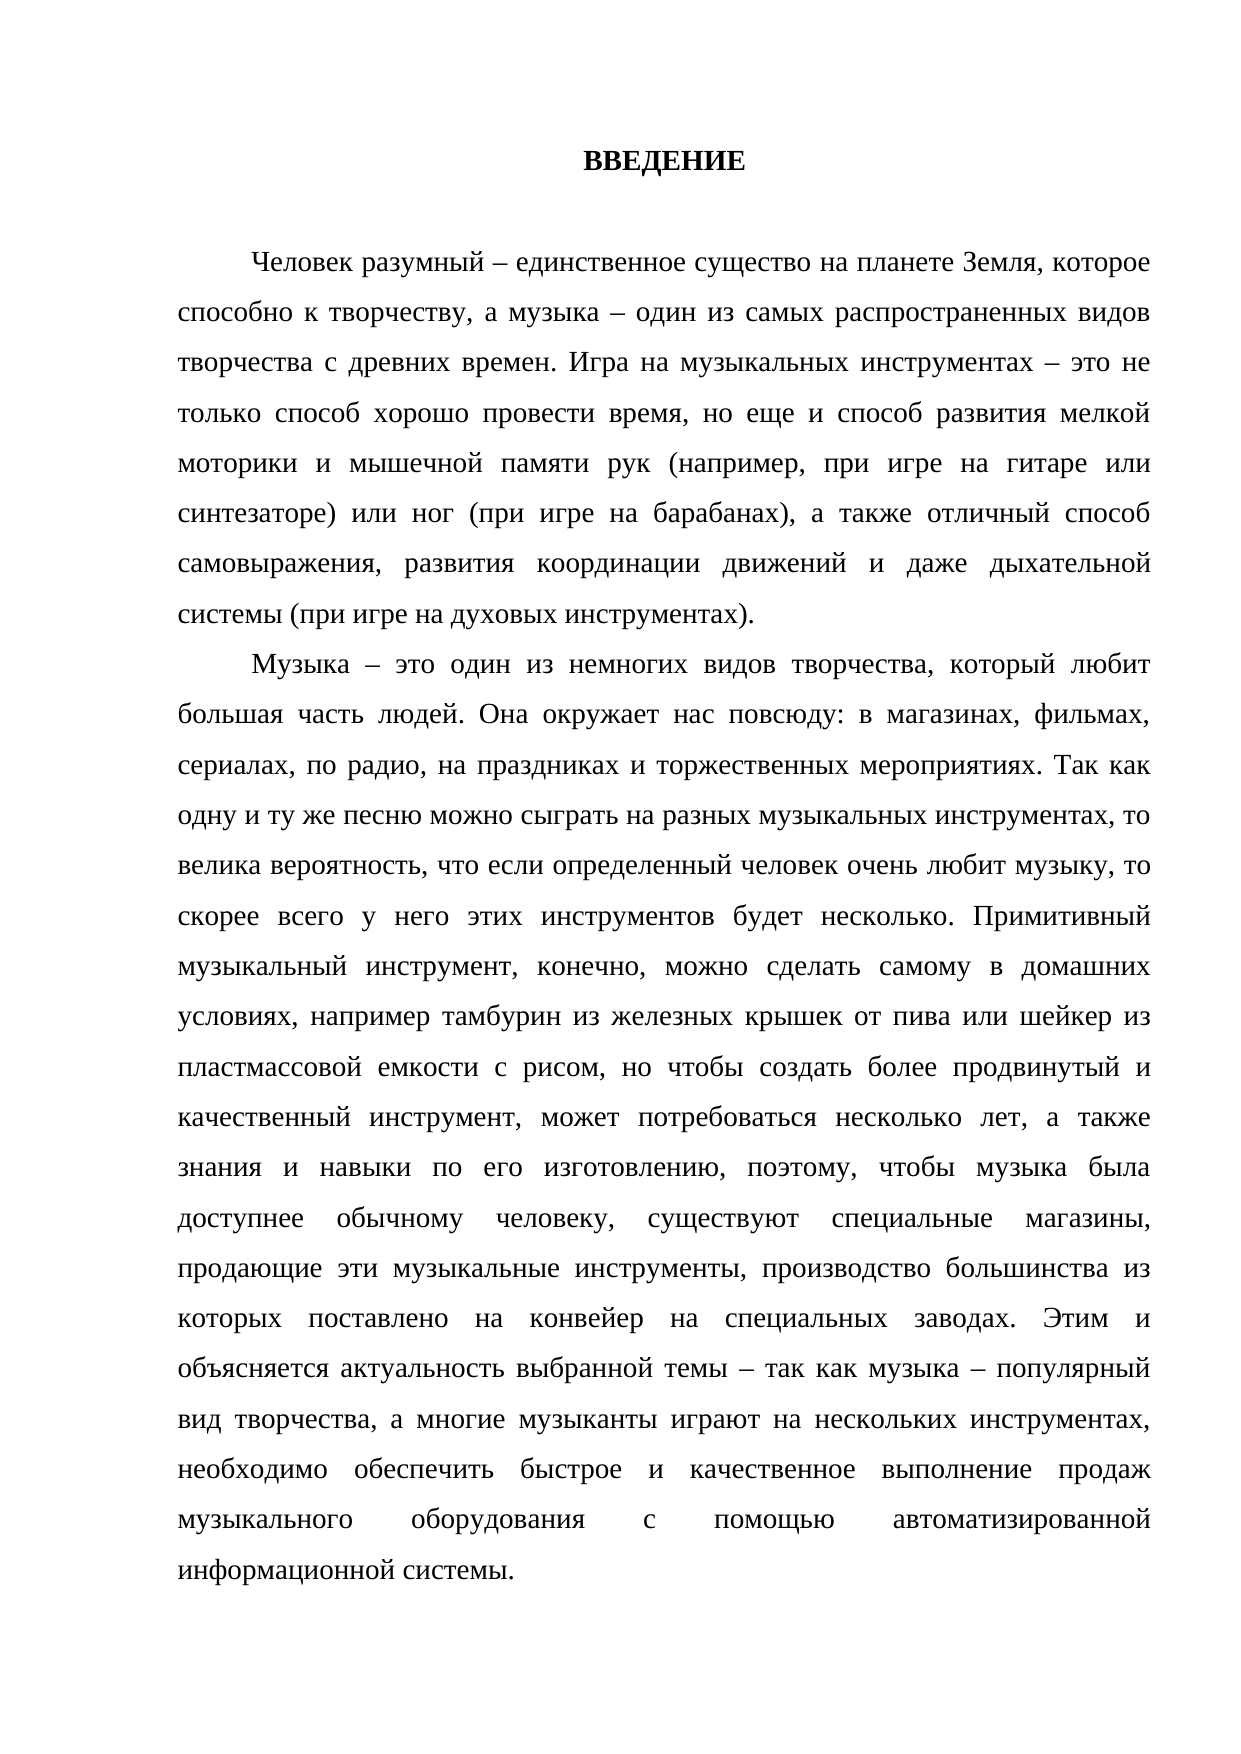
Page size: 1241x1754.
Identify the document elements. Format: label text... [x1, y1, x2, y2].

text Музыка – это один из немногих видов творчества, который любит большая часть людей. Она окружает нас повсюду: в магазинах, фильмах, сериалах, по радио, на праздниках и торжественных мероприятиях. Так как одну и ту же песню можно сыграть на разных музыкальных инструментах, то велика вероятность, что если определенный человек очень любит музыку, то скорее всего у него этих инструментов будет несколько. Примитивный музыкальный инструмент, конечно, можно сделать самому в домашних условиях, например тамбурин из железных крышек от пива или шейкер из пластмассовой емкости с рисом, но чтобы создать более продвинутый и качественный инструмент, может потребоваться несколько лет, а также знания и навыки по его изготовлению, поэтому, чтобы музыка была доступнее обычному человеку, существуют специальные магазины, продающие эти музыкальные инструменты, производство большинства из которых поставлено на конвейер на специальных заводах. Этим и объясняется актуальность выбранной темы – так как музыка – популярный вид творчества, а многие музыканты играют на нескольких инструментах, необходимо обеспечить быстрое и качественное выполнение продаж музыкального оборудования с помощью автоматизированной информационной системы. [177, 646, 1152, 1585]
text ВВЕДЕНИЕ [177, 143, 1152, 177]
text Человек разумный – единственное существо на планете Земля, которое способно к творчеству, а музыка – один из самых распространенных видов творчества с древних времен. Игра на музыкальных инструментах – это не только способ хорошо провести время, но еще и способ развития мелкой моторики и мышечной памяти рук (например, при игре на гитаре или синтезаторе) или ног (при игре на барабанах), а также отличный способ самовыражения, развития координации движений и даже дыхательной системы (при игре на духовых инструментах). [177, 244, 1152, 629]
